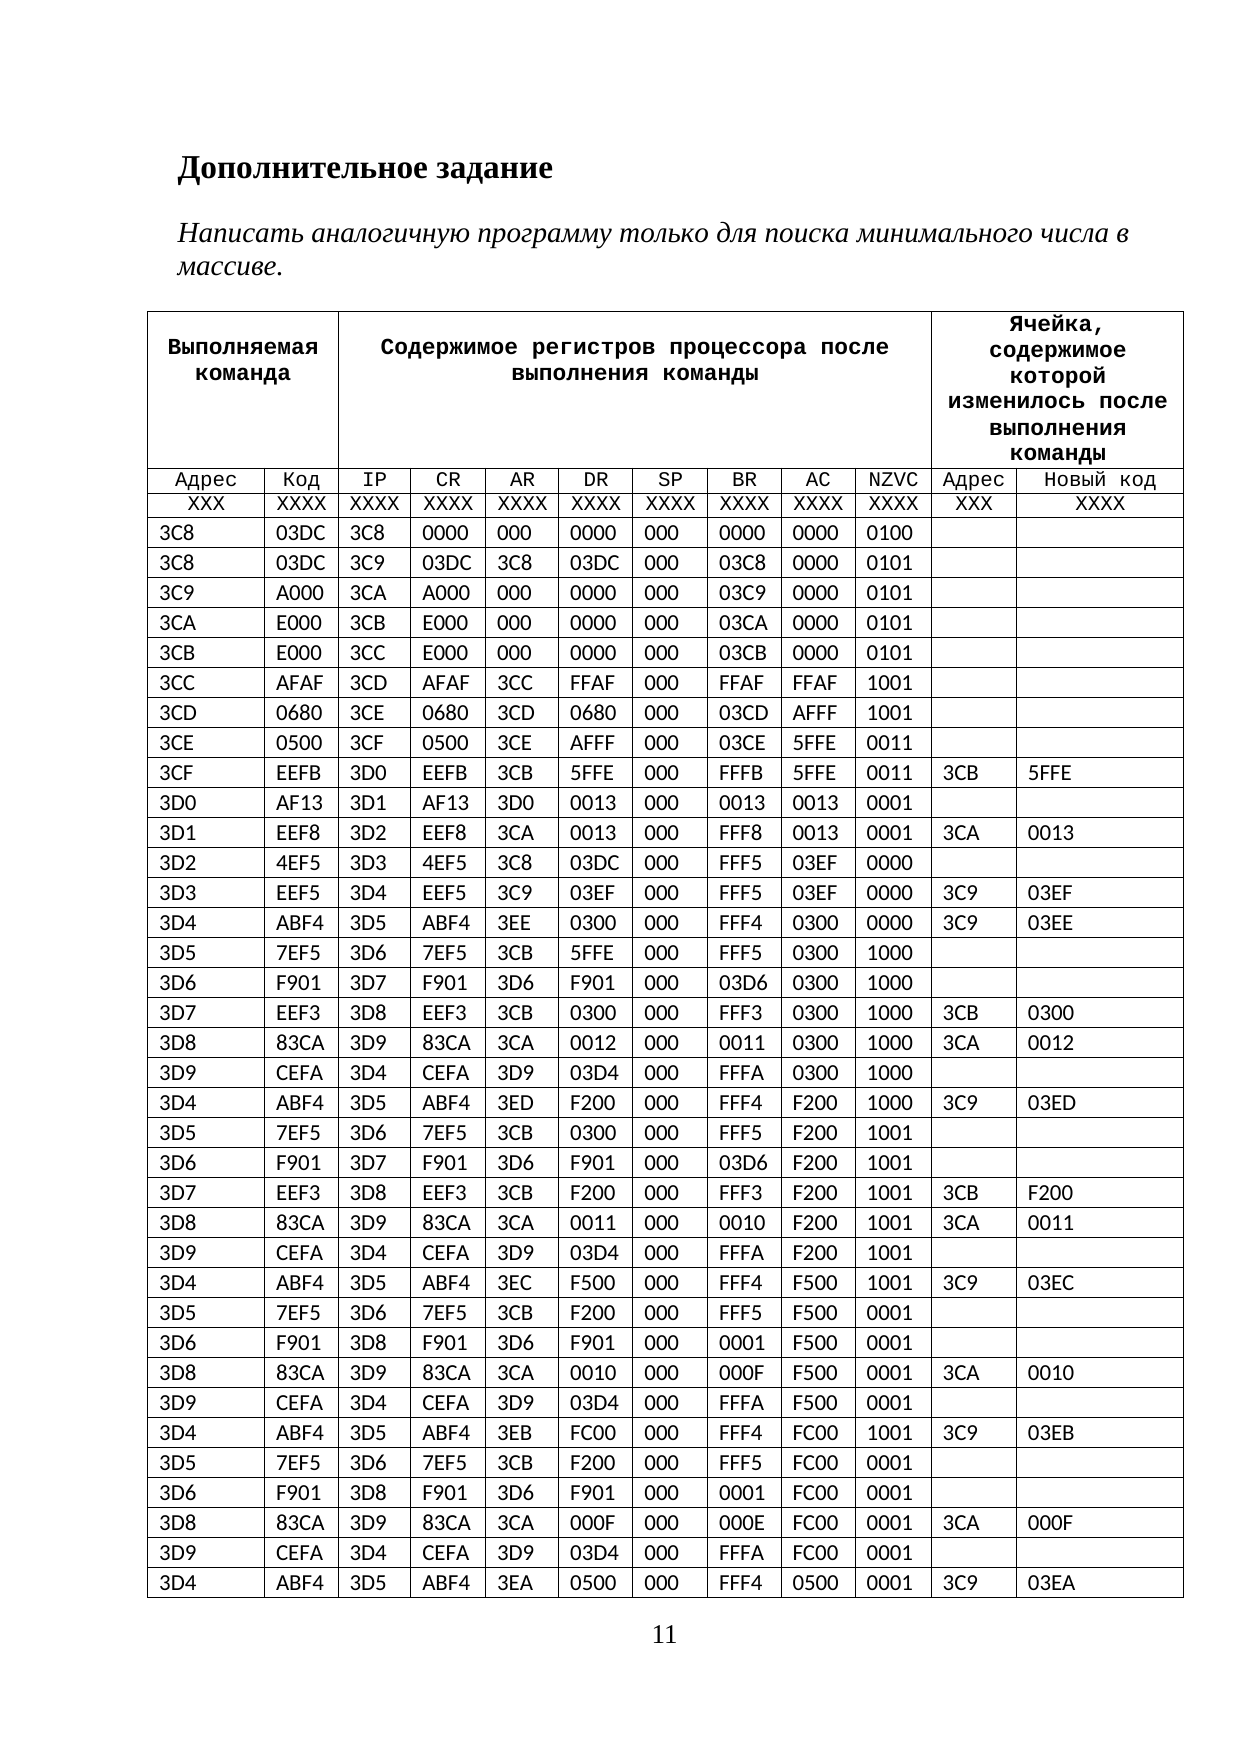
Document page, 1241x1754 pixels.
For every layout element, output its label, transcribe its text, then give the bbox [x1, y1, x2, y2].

table_cell 0000 [782, 608, 855, 637]
table_cell 4EF5 [265, 848, 338, 877]
table_cell F500 [782, 1268, 855, 1297]
table_cell [1017, 608, 1183, 637]
table_cell 7EF5 [411, 1448, 485, 1477]
table_cell [1017, 1538, 1183, 1567]
table_cell 3CE [486, 728, 558, 757]
table_cell AF13 [411, 788, 485, 817]
table_cell 3D9 [339, 1358, 410, 1387]
table_cell 0001 [856, 1478, 931, 1507]
text Дополнительное задание [177, 147, 1152, 186]
table_cell 0500 [265, 728, 338, 757]
table_cell [1017, 1148, 1183, 1177]
table_cell F901 [411, 1478, 485, 1507]
table_cell 03EC [1017, 1268, 1183, 1297]
table_cell E000 [265, 638, 338, 667]
table_cell 7EF5 [265, 1298, 338, 1327]
table_cell 0001 [856, 1508, 931, 1537]
table_cell 5FFE [1017, 758, 1183, 787]
table_cell 3D5 [148, 1298, 264, 1327]
table_cell 3D4 [339, 1538, 410, 1567]
table_cell 3D9 [486, 1388, 558, 1417]
table_cell 3CF [339, 728, 410, 757]
table_cell EEF3 [411, 1178, 485, 1207]
table_cell AFFF [559, 728, 632, 757]
table_cell 3D9 [148, 1538, 264, 1567]
table_cell 0000 [856, 878, 931, 907]
table_cell 000 [633, 608, 707, 637]
table_cell 0680 [411, 698, 485, 727]
table_cell 000 [633, 1328, 707, 1357]
table_cell 000 [633, 908, 707, 937]
table_cell EEF8 [411, 818, 485, 847]
table_cell F200 [1017, 1178, 1183, 1207]
table_cell 3D4 [148, 1088, 264, 1117]
table_cell 3C8 [339, 518, 410, 547]
table_cell 3C9 [932, 1088, 1016, 1117]
table_cell 3D3 [148, 878, 264, 907]
table_cell 3D7 [148, 1178, 264, 1207]
table_cell 3EB [486, 1418, 558, 1447]
table_cell 0011 [856, 728, 931, 757]
table_cell [932, 1388, 1016, 1417]
table_cell 000 [633, 968, 707, 997]
table_cell 03DC [559, 848, 632, 877]
table_cell FFF5 [708, 1298, 781, 1327]
table_cell 0500 [559, 1568, 632, 1597]
table_cell AR [486, 469, 558, 492]
table_cell [932, 968, 1016, 997]
table_cell 0001 [856, 1568, 931, 1597]
table_cell 0000 [559, 608, 632, 637]
table_cell 3D4 [148, 908, 264, 937]
table_cell F901 [411, 1328, 485, 1357]
table_cell FFF4 [708, 1418, 781, 1447]
table_cell 3CC [486, 668, 558, 697]
text Написать аналогичную программу только для поиска минимального числа в массиве. [177, 215, 1152, 282]
table_cell FFF5 [708, 878, 781, 907]
table_cell F200 [559, 1088, 632, 1117]
table_cell 000 [633, 1148, 707, 1177]
table_cell BR [708, 469, 781, 492]
table_cell F200 [782, 1178, 855, 1207]
table_cell SP [633, 469, 707, 492]
table_cell FFF4 [708, 1568, 781, 1597]
table_cell 000 [633, 578, 707, 607]
table_cell EEF5 [411, 878, 485, 907]
table_cell 0300 [559, 998, 632, 1027]
table_cell XXXX [1017, 494, 1183, 517]
table_cell 0500 [411, 728, 485, 757]
table_cell 0001 [708, 1328, 781, 1357]
table_cell 03D4 [559, 1538, 632, 1567]
table_cell F901 [411, 1148, 485, 1177]
table_cell FC00 [782, 1508, 855, 1537]
table_cell AC [782, 469, 855, 492]
table_cell [932, 788, 1016, 817]
table_cell 3D5 [339, 1568, 410, 1597]
table_cell 3D9 [339, 1208, 410, 1237]
table_cell [932, 848, 1016, 877]
table_cell 0001 [856, 1328, 931, 1357]
table_cell XXXX [265, 494, 338, 517]
table_cell 03CE [708, 728, 781, 757]
table_cell CEFA [411, 1388, 485, 1417]
table_cell 000 [633, 1178, 707, 1207]
table_cell 83CA [411, 1208, 485, 1237]
table_cell 0000 [559, 638, 632, 667]
table_cell 3CB [148, 638, 264, 667]
table_cell 3CA [339, 578, 410, 607]
table_cell 0300 [782, 1028, 855, 1057]
table_cell 000E [708, 1508, 781, 1537]
table_cell AFAF [411, 668, 485, 697]
table_cell 3D8 [339, 1178, 410, 1207]
table_header Ячейка, содержимое которой изменилось после выполнения команды [932, 312, 1183, 468]
table_cell 3CB [486, 998, 558, 1027]
table_cell 000 [633, 848, 707, 877]
table_cell 03D6 [708, 1148, 781, 1177]
table_cell 1000 [856, 1028, 931, 1057]
table_cell 000 [633, 1208, 707, 1237]
table_cell 3D4 [339, 1058, 410, 1087]
table_cell 000 [633, 788, 707, 817]
table_cell FFF5 [708, 1448, 781, 1477]
table_cell 3D9 [486, 1058, 558, 1087]
table_cell 3D9 [148, 1238, 264, 1267]
table_cell 03EF [1017, 878, 1183, 907]
table_cell 0680 [265, 698, 338, 727]
table_cell A000 [411, 578, 485, 607]
table_cell [932, 1448, 1016, 1477]
table_cell FFAF [559, 668, 632, 697]
table_cell 3CB [932, 1178, 1016, 1207]
table_cell 3C9 [486, 878, 558, 907]
table_cell FFF4 [708, 1088, 781, 1117]
table_cell 0010 [1017, 1358, 1183, 1387]
table_cell EEF3 [411, 998, 485, 1027]
table_cell XXXX [633, 494, 707, 517]
table_cell F500 [782, 1358, 855, 1387]
table_cell 83CA [265, 1208, 338, 1237]
table_cell FC00 [782, 1418, 855, 1447]
table_cell ABF4 [411, 908, 485, 937]
table_cell 3C9 [932, 908, 1016, 937]
table_cell 83CA [411, 1358, 485, 1387]
table_cell 3CA [486, 1028, 558, 1057]
table_cell 000 [633, 1058, 707, 1087]
table_cell IP [339, 469, 410, 492]
table_cell 000 [633, 1118, 707, 1147]
table_cell [1017, 638, 1183, 667]
table_cell FC00 [782, 1538, 855, 1567]
table_cell 0013 [1017, 818, 1183, 847]
table_cell 3D4 [148, 1418, 264, 1447]
table_cell 3D6 [486, 1328, 558, 1357]
table_cell 3D8 [148, 1508, 264, 1537]
table_cell 000 [486, 638, 558, 667]
table_cell CEFA [265, 1058, 338, 1087]
table_cell 0300 [559, 908, 632, 937]
table_cell XXXX [708, 494, 781, 517]
table_cell AFAF [265, 668, 338, 697]
table_cell 0680 [559, 698, 632, 727]
table_cell 3C9 [932, 1268, 1016, 1297]
table_cell F200 [782, 1088, 855, 1117]
table_cell [1017, 848, 1183, 877]
table_cell 3C8 [148, 518, 264, 547]
table_cell 0300 [782, 908, 855, 937]
table_cell 0013 [708, 788, 781, 817]
table_cell 03EF [559, 878, 632, 907]
table_cell 0000 [782, 518, 855, 547]
table_cell F901 [265, 968, 338, 997]
table_cell 1001 [856, 1118, 931, 1147]
table_cell 0001 [708, 1478, 781, 1507]
table_cell FFF4 [708, 1268, 781, 1297]
table_cell E000 [411, 638, 485, 667]
table_cell [932, 668, 1016, 697]
table_cell F901 [559, 1148, 632, 1177]
table_cell 0500 [782, 1568, 855, 1597]
table_cell [1017, 518, 1183, 547]
table_cell [1017, 698, 1183, 727]
table_cell EEF8 [265, 818, 338, 847]
table_cell 000F [708, 1358, 781, 1387]
table_cell EEF5 [265, 878, 338, 907]
table_cell 03D4 [559, 1238, 632, 1267]
table_cell 1000 [856, 998, 931, 1027]
table_cell 1001 [856, 698, 931, 727]
table_cell 03EF [782, 848, 855, 877]
table_cell 3CA [486, 818, 558, 847]
table_cell ABF4 [265, 1268, 338, 1297]
table_cell EEF3 [265, 998, 338, 1027]
table_cell 0001 [856, 1358, 931, 1387]
table_cell F200 [782, 1208, 855, 1237]
table_cell 3D8 [339, 1478, 410, 1507]
table_cell [932, 1148, 1016, 1177]
table_cell 3D9 [486, 1238, 558, 1267]
table_cell 3C9 [148, 578, 264, 607]
table_cell 3D7 [148, 998, 264, 1027]
table_cell [932, 1238, 1016, 1267]
table_cell 000F [1017, 1508, 1183, 1537]
table_cell 1001 [856, 1418, 931, 1447]
table_cell 1001 [856, 1208, 931, 1237]
table_header Содержимое регистров процессора после выполнения команды [339, 312, 931, 468]
table_cell F500 [782, 1298, 855, 1327]
table_cell 03CA [708, 608, 781, 637]
table_cell FFF4 [708, 908, 781, 937]
table_cell 0000 [782, 548, 855, 577]
table_cell [932, 1118, 1016, 1147]
table_cell AF13 [265, 788, 338, 817]
table_cell 0000 [708, 518, 781, 547]
table_cell 3CB [932, 758, 1016, 787]
table_cell 3D8 [148, 1028, 264, 1057]
table_cell 0000 [559, 578, 632, 607]
table_cell 0011 [1017, 1208, 1183, 1237]
table_cell 0000 [856, 908, 931, 937]
table_cell FC00 [782, 1478, 855, 1507]
table_cell 000 [633, 1268, 707, 1297]
table_cell FFFB [708, 758, 781, 787]
table_cell 3CC [148, 668, 264, 697]
table_cell 3CC [339, 638, 410, 667]
table_cell ABF4 [265, 1088, 338, 1117]
table_cell F200 [559, 1178, 632, 1207]
table_cell 3CA [932, 1028, 1016, 1057]
table_cell FFFA [708, 1538, 781, 1567]
table_cell [932, 938, 1016, 967]
table_cell 000 [633, 548, 707, 577]
table_cell [1017, 1298, 1183, 1327]
table_cell CEFA [265, 1538, 338, 1567]
table_cell 000 [633, 668, 707, 697]
table_cell 03D4 [559, 1388, 632, 1417]
table_cell 5FFE [559, 758, 632, 787]
table_cell ABF4 [411, 1568, 485, 1597]
table_cell 03EF [782, 878, 855, 907]
table_cell 3CB [932, 998, 1016, 1027]
table_cell 000 [486, 578, 558, 607]
table_cell F901 [559, 1328, 632, 1357]
table_cell 3D6 [148, 1148, 264, 1177]
table_cell [932, 518, 1016, 547]
table_cell Новый код [1017, 469, 1183, 492]
table_cell Адрес [932, 469, 1016, 492]
table_cell 000 [633, 1028, 707, 1057]
table_cell 0300 [782, 938, 855, 967]
table_cell 7EF5 [411, 1298, 485, 1327]
table_cell 0012 [559, 1028, 632, 1057]
table_cell 0001 [856, 1388, 931, 1417]
table_cell 0000 [411, 518, 485, 547]
table_cell [932, 1478, 1016, 1507]
table_cell 1000 [856, 1058, 931, 1087]
table_cell 3D8 [148, 1358, 264, 1387]
table_cell 000 [633, 938, 707, 967]
table_cell 000F [559, 1508, 632, 1537]
table_cell FFFA [708, 1058, 781, 1087]
table_cell 03CD [708, 698, 781, 727]
table_cell F901 [559, 968, 632, 997]
table_cell E000 [411, 608, 485, 637]
table_cell [1017, 668, 1183, 697]
table_cell FFF5 [708, 1118, 781, 1147]
table_cell 3D9 [339, 1028, 410, 1057]
table_cell 0013 [559, 788, 632, 817]
table_cell [1017, 548, 1183, 577]
table_cell 3ED [486, 1088, 558, 1117]
table_cell 3D7 [339, 968, 410, 997]
table_cell 0011 [708, 1028, 781, 1057]
table_cell 3CB [486, 1298, 558, 1327]
table_cell 3D5 [339, 1268, 410, 1297]
table_cell 3EE [486, 908, 558, 937]
table_cell 3D8 [148, 1208, 264, 1237]
table_cell 3CB [486, 1448, 558, 1477]
table_cell 0000 [856, 848, 931, 877]
table_cell 000 [633, 1538, 707, 1567]
table_cell 0013 [782, 788, 855, 817]
table_cell 1001 [856, 668, 931, 697]
table_cell 3CA [486, 1208, 558, 1237]
table_cell 3D9 [148, 1058, 264, 1087]
table_cell 000 [633, 518, 707, 547]
table_cell 03EE [1017, 908, 1183, 937]
table_cell 000 [486, 608, 558, 637]
table_cell 000 [633, 1238, 707, 1267]
table_cell 0300 [559, 1118, 632, 1147]
table_cell 000 [633, 1298, 707, 1327]
table_cell 3CB [339, 608, 410, 637]
table_cell 03ED [1017, 1088, 1183, 1117]
table_cell F200 [782, 1118, 855, 1147]
table_cell EEF3 [265, 1178, 338, 1207]
table_cell 5FFE [782, 758, 855, 787]
table_cell FFF3 [708, 998, 781, 1027]
table_cell FFF8 [708, 818, 781, 847]
table_cell 3D6 [486, 1478, 558, 1507]
table_cell 3CA [486, 1508, 558, 1537]
table_cell 3D0 [339, 758, 410, 787]
table_cell 3D5 [339, 1418, 410, 1447]
table_cell E000 [265, 608, 338, 637]
table_cell 03EA [1017, 1568, 1183, 1597]
table_header Выполняемая команда [148, 312, 338, 468]
table_cell 3CD [486, 698, 558, 727]
table_cell 83CA [411, 1028, 485, 1057]
table_cell A000 [265, 578, 338, 607]
table_cell [932, 1328, 1016, 1357]
table_cell 1001 [856, 1268, 931, 1297]
table_cell 000 [633, 1388, 707, 1417]
table_cell 1001 [856, 1178, 931, 1207]
table_cell 1001 [856, 1238, 931, 1267]
table_cell [932, 548, 1016, 577]
table_cell 0101 [856, 638, 931, 667]
table_cell [932, 608, 1016, 637]
table_cell 03D4 [559, 1058, 632, 1087]
table_cell 3EC [486, 1268, 558, 1297]
table_cell F901 [265, 1478, 338, 1507]
table_cell 3D5 [148, 938, 264, 967]
table_cell 1000 [856, 968, 931, 997]
table_cell XXXX [411, 494, 485, 517]
table_cell 03D6 [708, 968, 781, 997]
table_cell 4EF5 [411, 848, 485, 877]
table_cell 3D0 [486, 788, 558, 817]
table_cell [932, 1298, 1016, 1327]
table_cell F500 [782, 1388, 855, 1417]
table_cell 0010 [708, 1208, 781, 1237]
table_cell 3CB [486, 1178, 558, 1207]
table_cell 3CA [932, 1508, 1016, 1537]
table_cell 7EF5 [411, 938, 485, 967]
table_cell F200 [559, 1298, 632, 1327]
table_cell 3D2 [339, 818, 410, 847]
table_cell 3D4 [339, 1238, 410, 1267]
table_cell 0300 [782, 968, 855, 997]
table_cell CEFA [411, 1058, 485, 1087]
table_cell 0001 [856, 1298, 931, 1327]
table_cell 3CE [339, 698, 410, 727]
table_cell 7EF5 [265, 938, 338, 967]
table_cell 3CA [148, 608, 264, 637]
table_cell 3D5 [339, 908, 410, 937]
table_cell 000 [633, 818, 707, 847]
table_cell 3C8 [486, 848, 558, 877]
table_cell XXXX [856, 494, 931, 517]
table_cell 3CA [932, 818, 1016, 847]
table_cell 0100 [856, 518, 931, 547]
table_cell 3CD [339, 668, 410, 697]
table_cell ABF4 [411, 1088, 485, 1117]
table_cell 03C9 [708, 578, 781, 607]
table_cell Код [265, 469, 338, 492]
table_cell 3CA [932, 1208, 1016, 1237]
table_cell 3C9 [932, 878, 1016, 907]
table_cell ABF4 [265, 908, 338, 937]
table_cell 0001 [856, 788, 931, 817]
table_cell 000 [633, 728, 707, 757]
table_cell 0001 [856, 1448, 931, 1477]
table_cell FFFA [708, 1388, 781, 1417]
table_cell [1017, 1058, 1183, 1087]
table_cell XXXX [486, 494, 558, 517]
table_cell [932, 578, 1016, 607]
table_cell [1017, 1328, 1183, 1357]
table_cell 3C9 [932, 1568, 1016, 1597]
table_cell 0011 [856, 758, 931, 787]
table_cell [1017, 1388, 1183, 1417]
table_cell 0001 [856, 818, 931, 847]
table_cell CR [411, 469, 485, 492]
table_cell 000 [633, 1358, 707, 1387]
table_cell EEFB [265, 758, 338, 787]
table_cell 03DC [411, 548, 485, 577]
table_cell 3D6 [339, 1118, 410, 1147]
table_cell XXXX [559, 494, 632, 517]
table_cell ABF4 [265, 1418, 338, 1447]
table_cell CEFA [265, 1238, 338, 1267]
table_cell [1017, 1238, 1183, 1267]
table_cell F500 [782, 1328, 855, 1357]
table_cell 3CE [148, 728, 264, 757]
table_cell F901 [559, 1478, 632, 1507]
table_cell [932, 1058, 1016, 1087]
table_cell ABF4 [411, 1418, 485, 1447]
table_cell NZVC [856, 469, 931, 492]
table_cell 3D6 [339, 1448, 410, 1477]
table_cell 03DC [265, 518, 338, 547]
table_cell 0013 [782, 818, 855, 847]
table_cell CEFA [411, 1238, 485, 1267]
table_cell 3D6 [486, 1148, 558, 1177]
table_cell 000 [633, 878, 707, 907]
table_cell 3C9 [932, 1418, 1016, 1447]
table_cell 3D6 [339, 938, 410, 967]
table_cell 3D1 [339, 788, 410, 817]
table_cell 1000 [856, 938, 931, 967]
table_cell 3D4 [339, 878, 410, 907]
table_cell FFF5 [708, 938, 781, 967]
table_cell 000 [486, 518, 558, 547]
table_cell 83CA [265, 1028, 338, 1057]
table_cell 3D1 [148, 818, 264, 847]
table_cell [1017, 728, 1183, 757]
table_cell 3CA [486, 1358, 558, 1387]
table_cell 000 [633, 698, 707, 727]
table_cell 3D6 [148, 968, 264, 997]
table_cell 3D3 [339, 848, 410, 877]
table_cell ABF4 [265, 1568, 338, 1597]
table_cell 3D9 [148, 1388, 264, 1417]
table_cell 03DC [559, 548, 632, 577]
table_cell 0101 [856, 578, 931, 607]
table_cell 3C9 [339, 548, 410, 577]
table_cell F500 [559, 1268, 632, 1297]
table_cell FC00 [559, 1418, 632, 1447]
table_cell F901 [265, 1148, 338, 1177]
table_cell 03EB [1017, 1418, 1183, 1447]
table_cell 000 [633, 758, 707, 787]
table_cell 000 [633, 1088, 707, 1117]
table_cell 1001 [856, 1148, 931, 1177]
table_cell 000 [633, 638, 707, 667]
table_cell 03C8 [708, 548, 781, 577]
table_cell FFFA [708, 1238, 781, 1267]
table_cell F901 [411, 968, 485, 997]
table_cell 83CA [265, 1508, 338, 1537]
table_cell [1017, 968, 1183, 997]
table_cell 03CB [708, 638, 781, 667]
table_cell 3D2 [148, 848, 264, 877]
table_cell [932, 698, 1016, 727]
table_cell 03DC [265, 548, 338, 577]
table_cell [932, 728, 1016, 757]
table_cell 3C8 [148, 548, 264, 577]
table_cell 3D7 [339, 1148, 410, 1177]
table_cell [932, 638, 1016, 667]
table_cell FC00 [782, 1448, 855, 1477]
table_cell 3D6 [486, 968, 558, 997]
table_cell 0300 [1017, 998, 1183, 1027]
table_cell 0000 [559, 518, 632, 547]
table_cell 3D6 [339, 1298, 410, 1327]
table_cell 3CF [148, 758, 264, 787]
table_cell 0101 [856, 548, 931, 577]
table_cell 3CB [486, 1118, 558, 1147]
table_cell Адрес [148, 469, 264, 492]
table_cell [1017, 1478, 1183, 1507]
table_cell 000 [633, 1418, 707, 1447]
table_cell 83CA [265, 1358, 338, 1387]
table_cell FFF3 [708, 1178, 781, 1207]
table_cell FFAF [782, 668, 855, 697]
table_cell 0013 [559, 818, 632, 847]
table_cell [1017, 1118, 1183, 1147]
table_cell 0010 [559, 1358, 632, 1387]
table_cell FFAF [708, 668, 781, 697]
table_cell 5FFE [782, 728, 855, 757]
table_cell XXX [148, 494, 264, 517]
table_cell 3D5 [148, 1118, 264, 1147]
table_cell 1000 [856, 1088, 931, 1117]
table_cell 5FFE [559, 938, 632, 967]
table_cell 0300 [782, 998, 855, 1027]
table_cell 000 [633, 1448, 707, 1477]
table_cell F200 [782, 1148, 855, 1177]
table_cell [1017, 938, 1183, 967]
table_cell 3D9 [339, 1508, 410, 1537]
table_cell 3D6 [148, 1328, 264, 1357]
table_cell FFF5 [708, 848, 781, 877]
table_cell F200 [559, 1448, 632, 1477]
table_cell 3CA [932, 1358, 1016, 1387]
table_cell 000 [633, 1508, 707, 1537]
table_cell 3D4 [148, 1568, 264, 1597]
table_cell 000 [633, 1478, 707, 1507]
table_cell F901 [265, 1328, 338, 1357]
table_cell 7EF5 [265, 1448, 338, 1477]
table_cell 3D5 [148, 1448, 264, 1477]
table_cell XXX [932, 494, 1016, 517]
table_cell EEFB [411, 758, 485, 787]
table_cell 0300 [782, 1058, 855, 1087]
table_cell CEFA [411, 1538, 485, 1567]
table_cell 0011 [559, 1208, 632, 1237]
table_cell 3D8 [339, 998, 410, 1027]
table_cell 0012 [1017, 1028, 1183, 1057]
table_cell 3D6 [148, 1478, 264, 1507]
table_cell 3CD [148, 698, 264, 727]
table_cell 0000 [782, 638, 855, 667]
table_cell 7EF5 [411, 1118, 485, 1147]
table_cell 3CB [486, 938, 558, 967]
table_cell 83CA [411, 1508, 485, 1537]
table_cell 3D9 [486, 1538, 558, 1567]
table_cell 3D0 [148, 788, 264, 817]
table_cell 3C8 [486, 548, 558, 577]
table_cell 3CB [486, 758, 558, 787]
table_cell 3D5 [339, 1088, 410, 1117]
table_cell F200 [782, 1238, 855, 1267]
table_cell 7EF5 [265, 1118, 338, 1147]
table_cell 3D4 [339, 1388, 410, 1417]
table_cell 0101 [856, 608, 931, 637]
table_cell [1017, 788, 1183, 817]
table_cell CEFA [265, 1388, 338, 1417]
table_cell 3D4 [148, 1268, 264, 1297]
table_cell 000 [633, 1568, 707, 1597]
table_cell XXXX [339, 494, 410, 517]
table_cell ABF4 [411, 1268, 485, 1297]
table_cell [1017, 578, 1183, 607]
table_cell [1017, 1448, 1183, 1477]
table_cell 000 [633, 998, 707, 1027]
table_cell AFFF [782, 698, 855, 727]
table_cell 3D8 [339, 1328, 410, 1357]
table_cell XXXX [782, 494, 855, 517]
table_cell DR [559, 469, 632, 492]
table_cell [932, 1538, 1016, 1567]
table_cell 0001 [856, 1538, 931, 1567]
table_cell 0000 [782, 578, 855, 607]
table_cell 3EA [486, 1568, 558, 1597]
